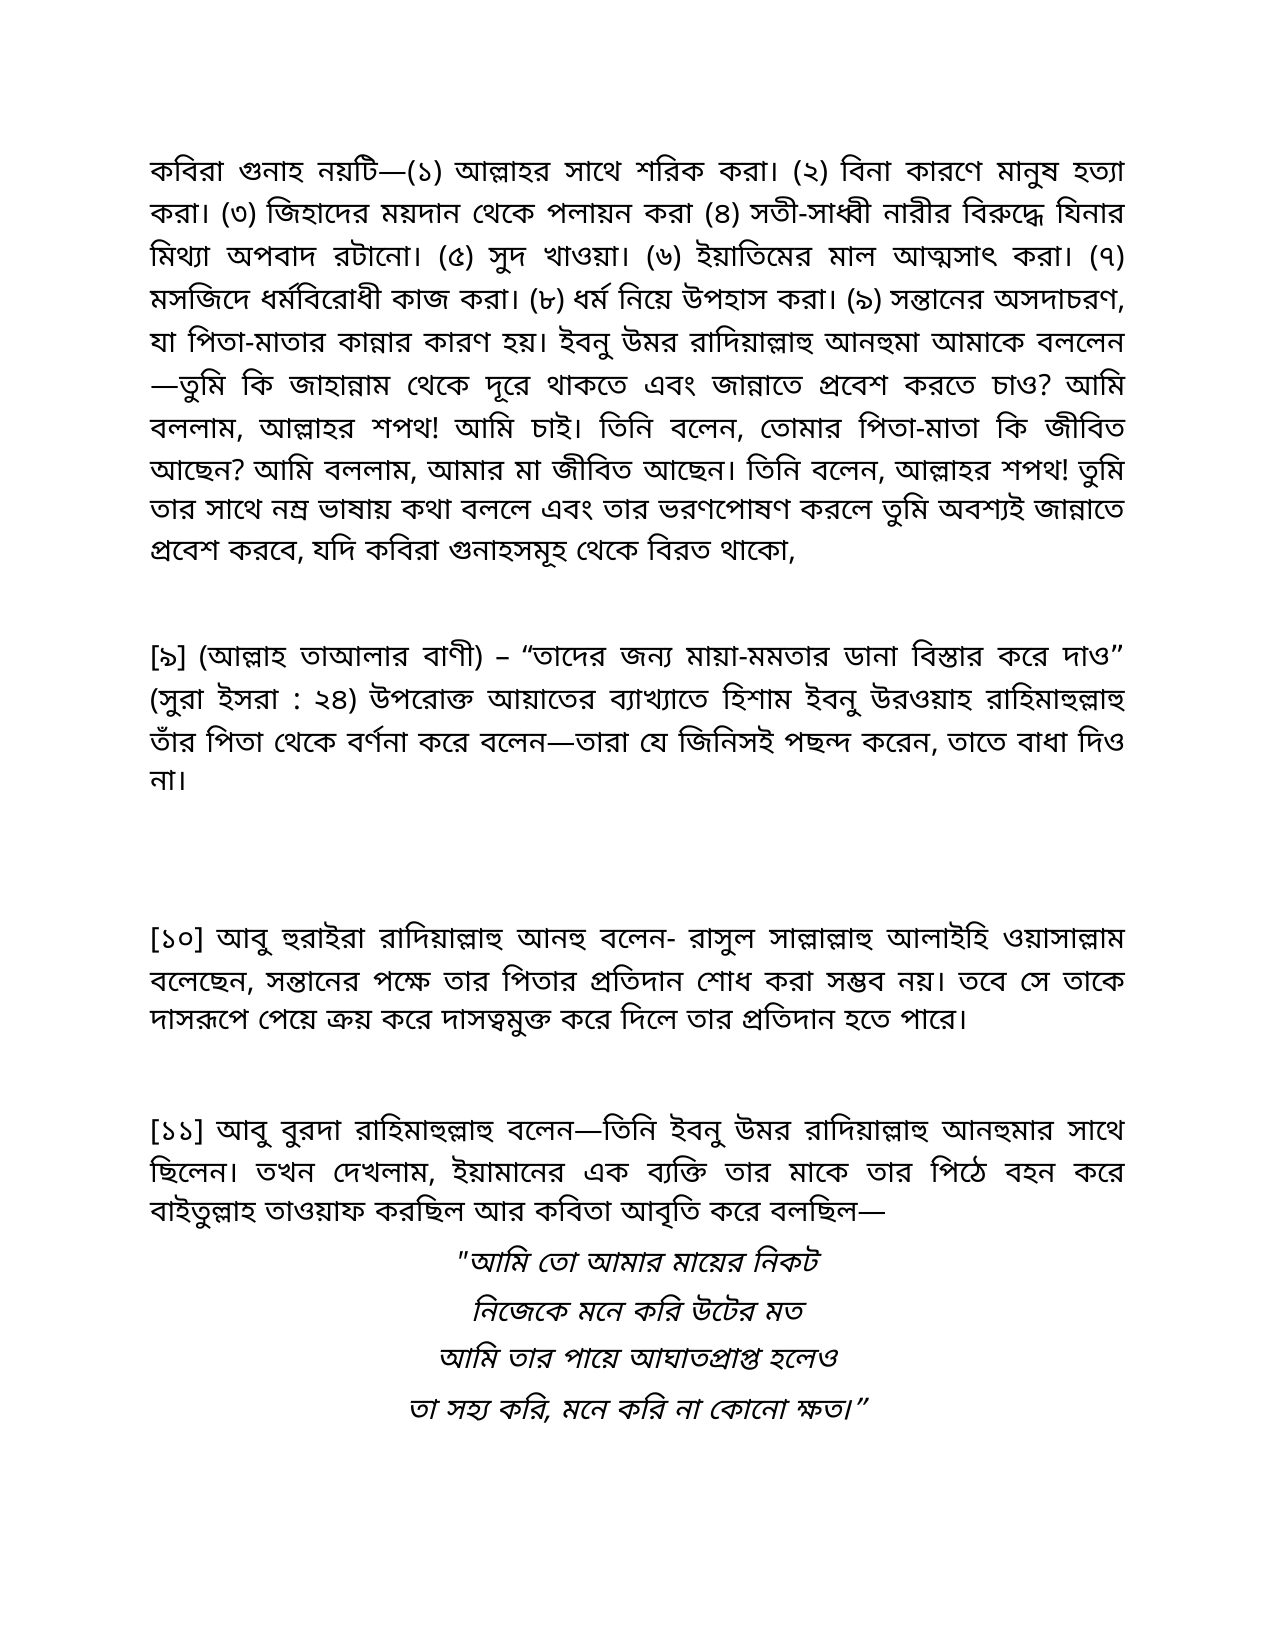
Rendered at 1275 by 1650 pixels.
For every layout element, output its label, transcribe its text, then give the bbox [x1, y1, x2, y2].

text [১১] আবু বুরদা রাহিমাহুল্লাহু বলেন—তিনি ইবনু উমর রাদিয়াল্লাহু আনহুমার সাথে ছিলেন। তখন দেখলাম, ইয়ামানের এক ব্যক্তি তার মাকে তার পিঠে বহন করে বাইতুল্লাহ তাওয়াফ করছিল আর কবিতা আবৃতি করে বলছিল— [150, 1109, 1125, 1228]
text কবিরা গুনাহ নয়টি—(১) আল্লাহর সাথে শরিক করা। (২) বিনা কারণে মানুষ হত্যা করা। (৩) জিহাদের ময়দান থেকে পলায়ন করা (৪) সতী-সাধ্বী নারীর বিরুদ্ধে যিনার মিথ্যা অপবাদ রটানো। (৫) সুদ খাওয়া। (৬) ইয়াতিমের মাল আত্মসাৎ করা। (৭) মসজিদে ধর্মবিরোধী কাজ করা। (৮) ধর্ম নিয়ে উপহাস করা। (৯) সন্তানের অসদাচরণ, যা পিতা-মাতার কান্নার কারণ হয়। ইবনু উমর রাদিয়াল্লাহু আনহুমা আমাকে বললেন—তুমি কি জাহান্নাম থেকে দূরে থাকতে এবং জান্নাতে প্রবেশ করতে চাও? আমি বললাম, আল্লাহর শপথ! আমি চাই। তিনি বলেন, তোমার পিতা-মাতা কি জীবিত আছেন? আমি বললাম, আমার মা জীবিত আছেন। তিনি বলেন, আল্লাহর শপথ! তুমি তার সাথে নম্র ভাষায় কথা বললে এবং তার ভরণপোষণ করলে তুমি অবশ্যই জান্নাতে প্রবেশ করবে, যদি কবিরা গুনাহসমূহ থেকে বিরত থাকো, [150, 150, 1125, 569]
text তা সহ্য করি, মনে করি না কোনো ক্ষত।” [150, 1389, 1125, 1428]
text নিজেকে মনে করি উটের মত [150, 1294, 1125, 1328]
text আমি তার পায়ে আঘাতপ্রাপ্ত হলেও [150, 1342, 1125, 1376]
text [৯] (আল্লাহ তাআলার বাণী) – “তাদের জন্য মায়া-মমতার ডানা বিস্তার করে দাও” (সুরা ইসরা : ২৪) উপরোক্ত আয়াতের ব্যাখ্যাতে হিশাম ইবনু উরওয়াহ রাহিমাহুল্লাহু তাঁর পিতা থেকে বর্ণনা করে বলেন—তারা যে জিনিসই পছন্দ করেন, তাতে বাধা দিও না। [150, 636, 1125, 798]
text "আমি তো আমার মায়ের নিকট [150, 1241, 1125, 1281]
text [১০] আবু হুরাইরা রাদিয়াল্লাহু আনহু বলেন- রাসুল সাল্লাল্লাহু আলাইহি ওয়াসাল্লাম বলেছেন, সন্তানের পক্ষে তার পিতার প্রতিদান শোধ করা সম্ভব নয়। তবে সে তাকে দাসরূপে পেয়ে ক্রয় করে দাসত্বমুক্ত করে দিলে তার প্রতিদান হতে পারে। [150, 917, 1125, 1036]
